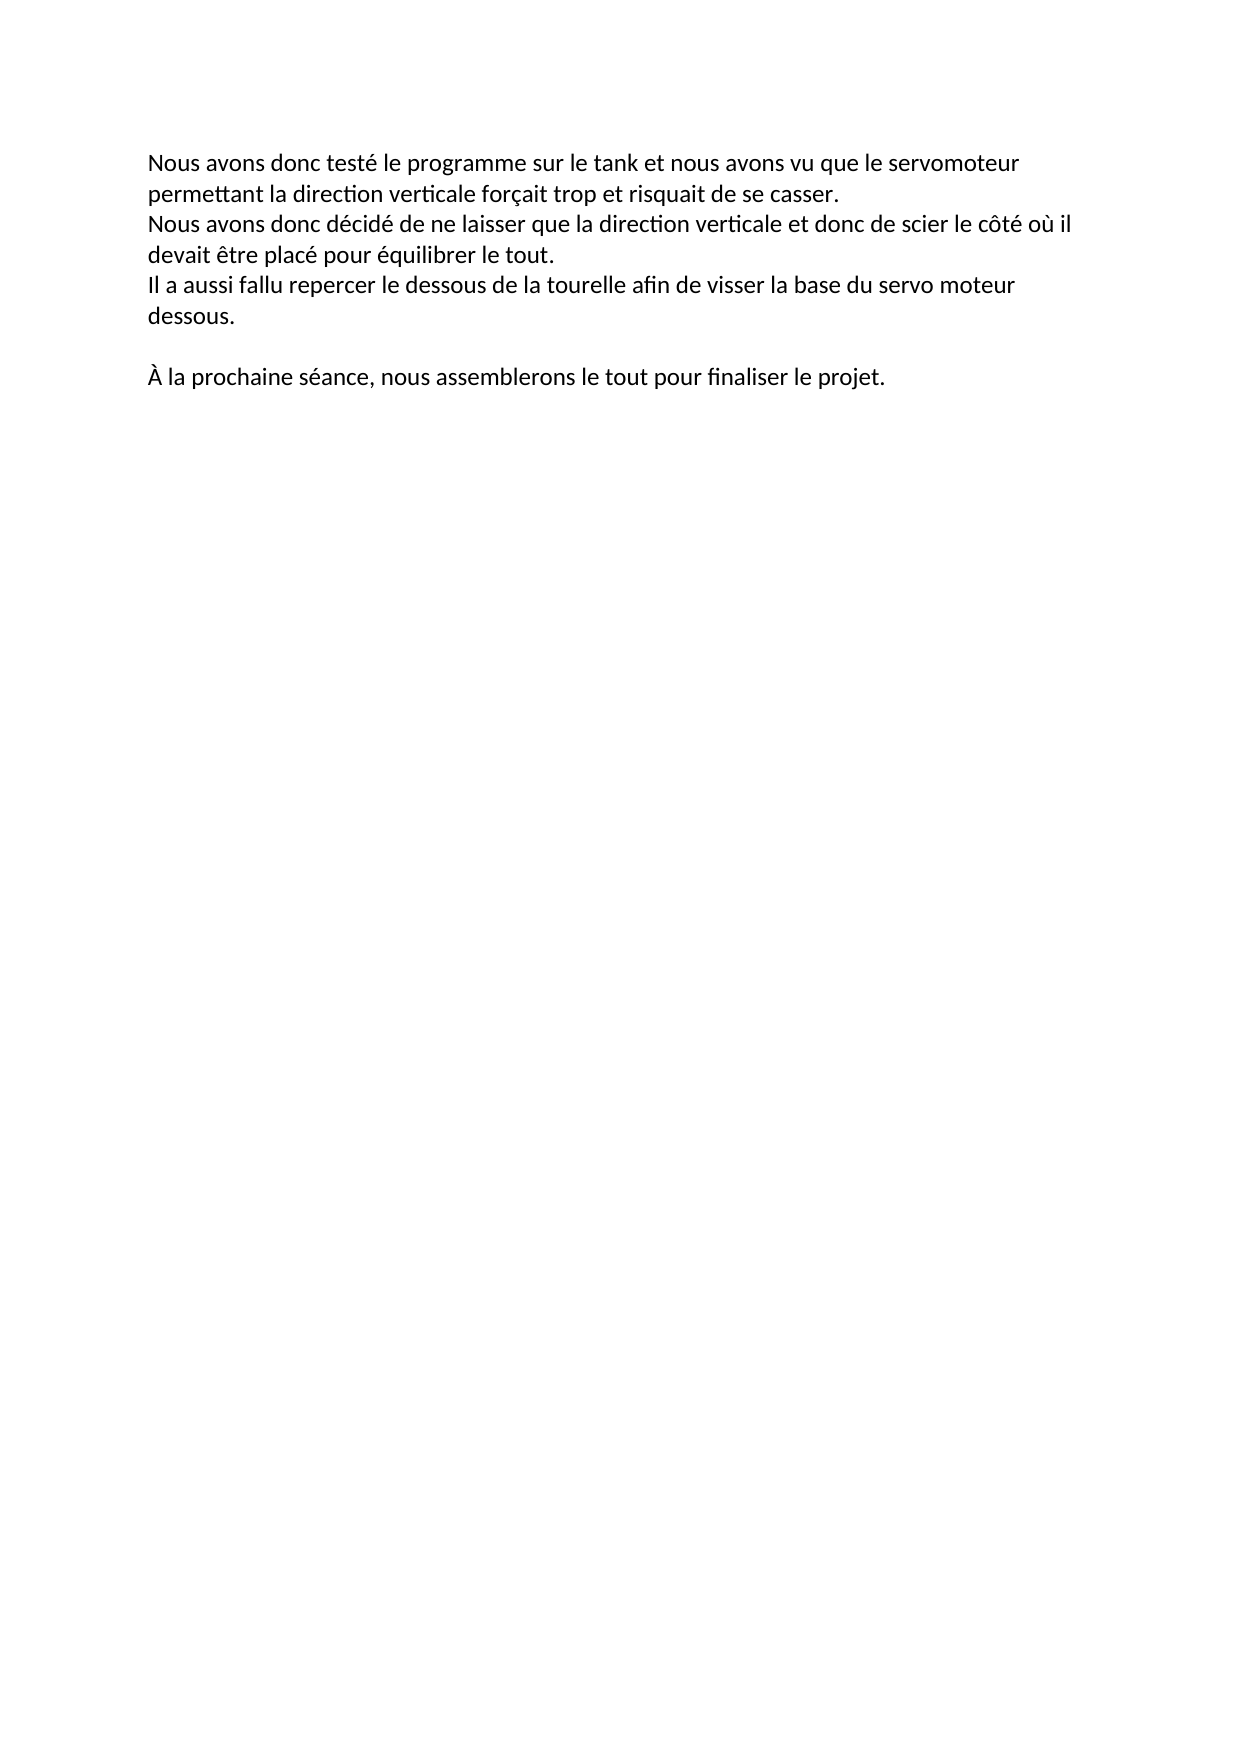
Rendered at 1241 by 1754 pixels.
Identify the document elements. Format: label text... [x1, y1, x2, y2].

text Il a aussi fallu repercer le dessous de la tourelle afin de visser la base du servo moteur dessous. [148, 270, 1093, 331]
text Nous avons donc décidé de ne laisser que la direction verticale et donc de scier le côté où il devait être placé pour équilibrer le tout. [148, 209, 1093, 270]
text Nous avons donc testé le programme sur le tank et nous avons vu que le servomoteur permettant la direction verticale forçait trop et risquait de se casser. [148, 148, 1093, 209]
text À la prochaine séance, nous assemblerons le tout pour finaliser le projet. [148, 361, 1093, 392]
